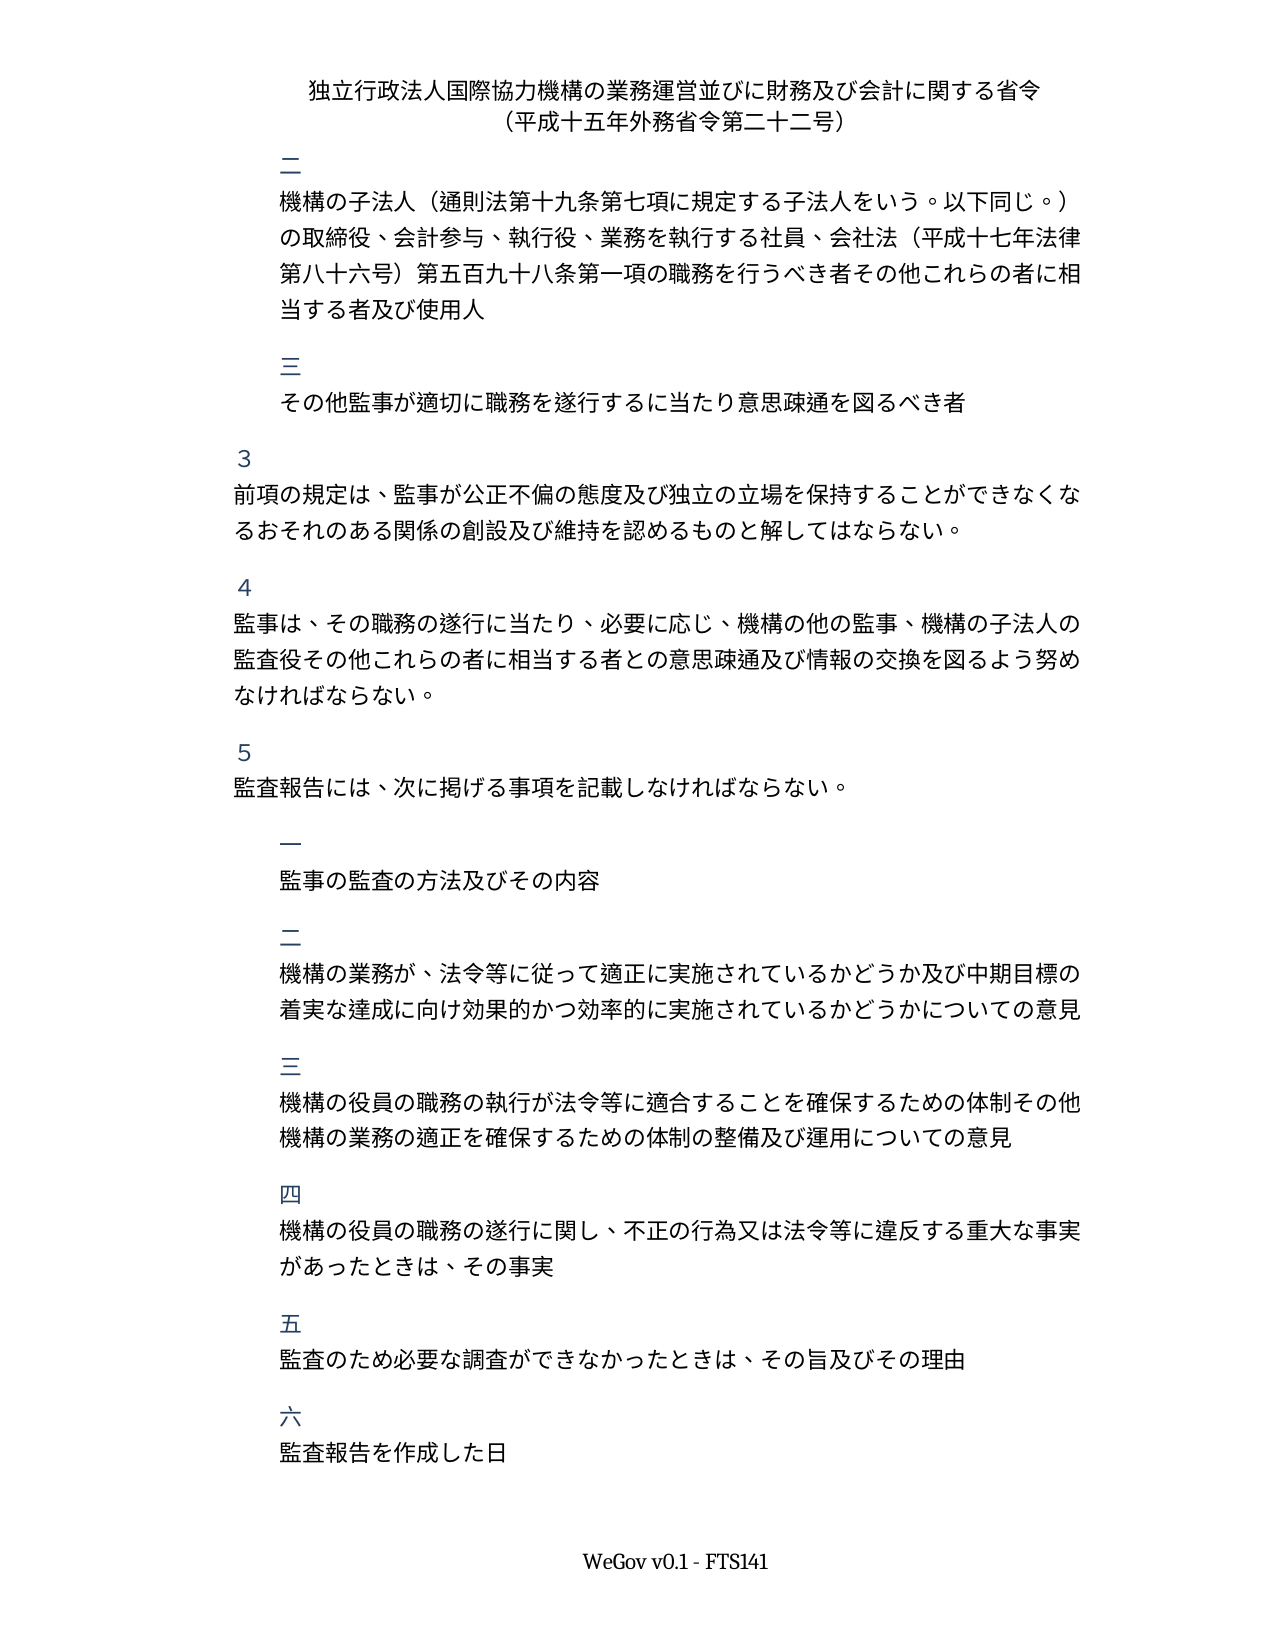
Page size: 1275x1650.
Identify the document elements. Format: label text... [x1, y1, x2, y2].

text 前項の規定は、監事が公正不偏の態度及び独立の立場を保持することができなくなるおそれのある関係の創設及び維持を認めるものと解してはならない。 [233, 479, 1087, 546]
text 機構の業務が、法令等に従って適正に実施されているかどうか及び中期目標の着実な達成に向け効果的かつ効率的に実施されているかどうかについての意見 [279, 958, 1087, 1025]
text その他監事が適切に職務を遂行するに当たり意思疎通を図るべき者 [279, 386, 1087, 418]
text 監事の監査の方法及びその内容 [279, 865, 1087, 896]
subtitle ５ [233, 736, 1087, 768]
subtitle 一 [279, 829, 1087, 860]
text 機構の役員の職務の執行が法令等に適合することを確保するための体制その他機構の業務の適正を確保するための体制の整備及び運用についての意見 [279, 1086, 1087, 1154]
subtitle 六 [279, 1401, 1087, 1432]
subtitle 二 [279, 922, 1087, 953]
subtitle 三 [279, 351, 1087, 382]
text 監査のため必要な調査ができなかったときは、その旨及びその理由 [279, 1344, 1087, 1375]
text 監査報告には、次に掲げる事項を記載しなければならない。 [233, 772, 1087, 804]
text 機構の子法人（通則法第十九条第七項に規定する子法人をいう。以下同じ。）の取締役、会計参与、執行役、業務を執行する社員、会社法（平成十七年法律第八十六号）第五百九十八条第一項の職務を行うべき者その他これらの者に相当する者及び使用人 [279, 186, 1087, 325]
subtitle 四 [279, 1179, 1087, 1210]
subtitle 二 [279, 150, 1087, 181]
subtitle ３ [233, 443, 1087, 474]
text 監事は、その職務の遂行に当たり、必要に応じ、機構の他の監事、機構の子法人の監査役その他これらの者に相当する者との意思疎通及び情報の交換を図るよう努めなければならない。 [233, 608, 1087, 711]
subtitle 三 [279, 1051, 1087, 1082]
text 監査報告を作成した日 [279, 1436, 1087, 1468]
text 機構の役員の職務の遂行に関し、不正の行為又は法令等に違反する重大な事実があったときは、その事実 [279, 1215, 1087, 1282]
subtitle ４ [233, 572, 1087, 603]
subtitle 五 [279, 1308, 1087, 1339]
